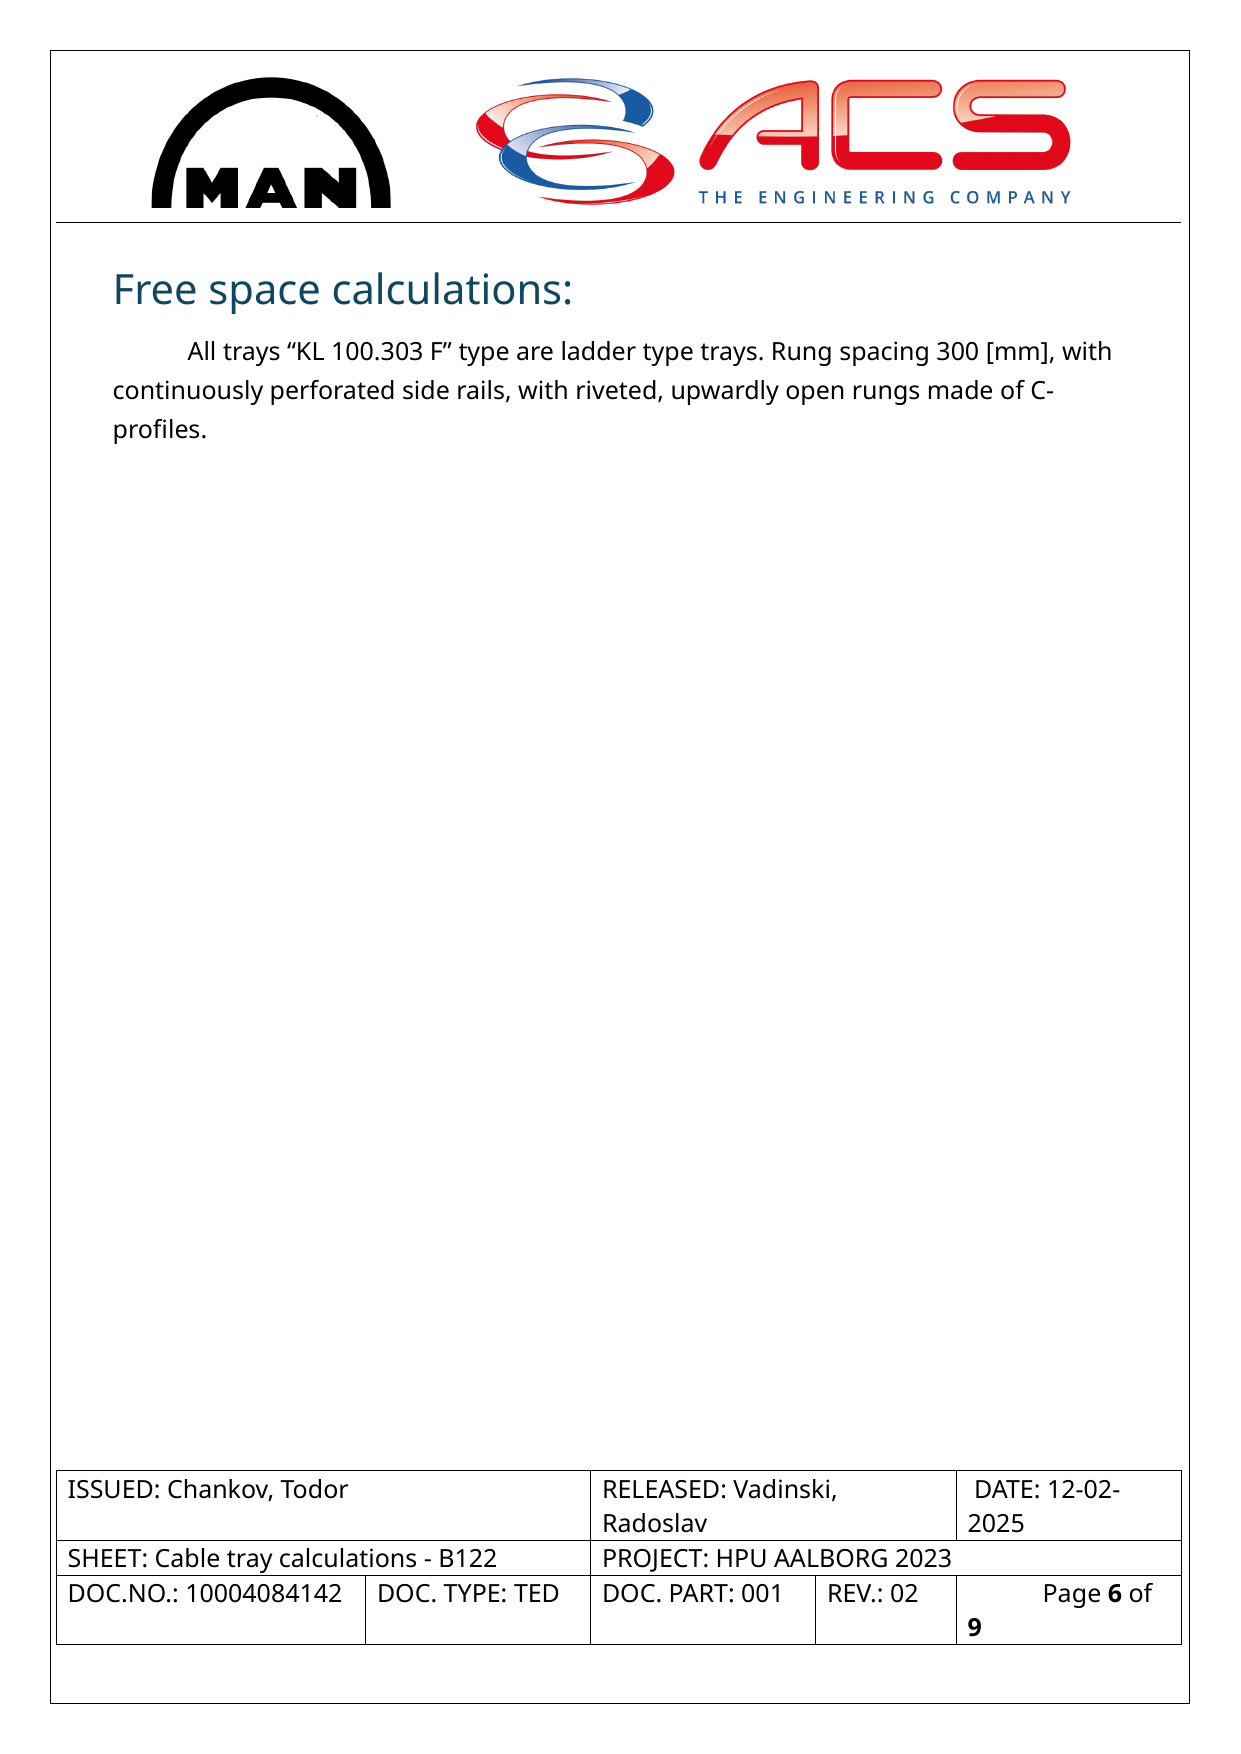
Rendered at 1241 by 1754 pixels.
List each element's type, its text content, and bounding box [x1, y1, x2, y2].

picture [475, 75, 1086, 211]
subtitle Free space calculations: [112, 260, 1128, 317]
text All trays “KL 100.303 F” type are ladder type trays. Rung spacing 300 [mm], with continuously perforated side rails, with riveted, upwardly open rungs made of C-profiles. [112, 334, 1128, 446]
picture [151, 75, 391, 211]
